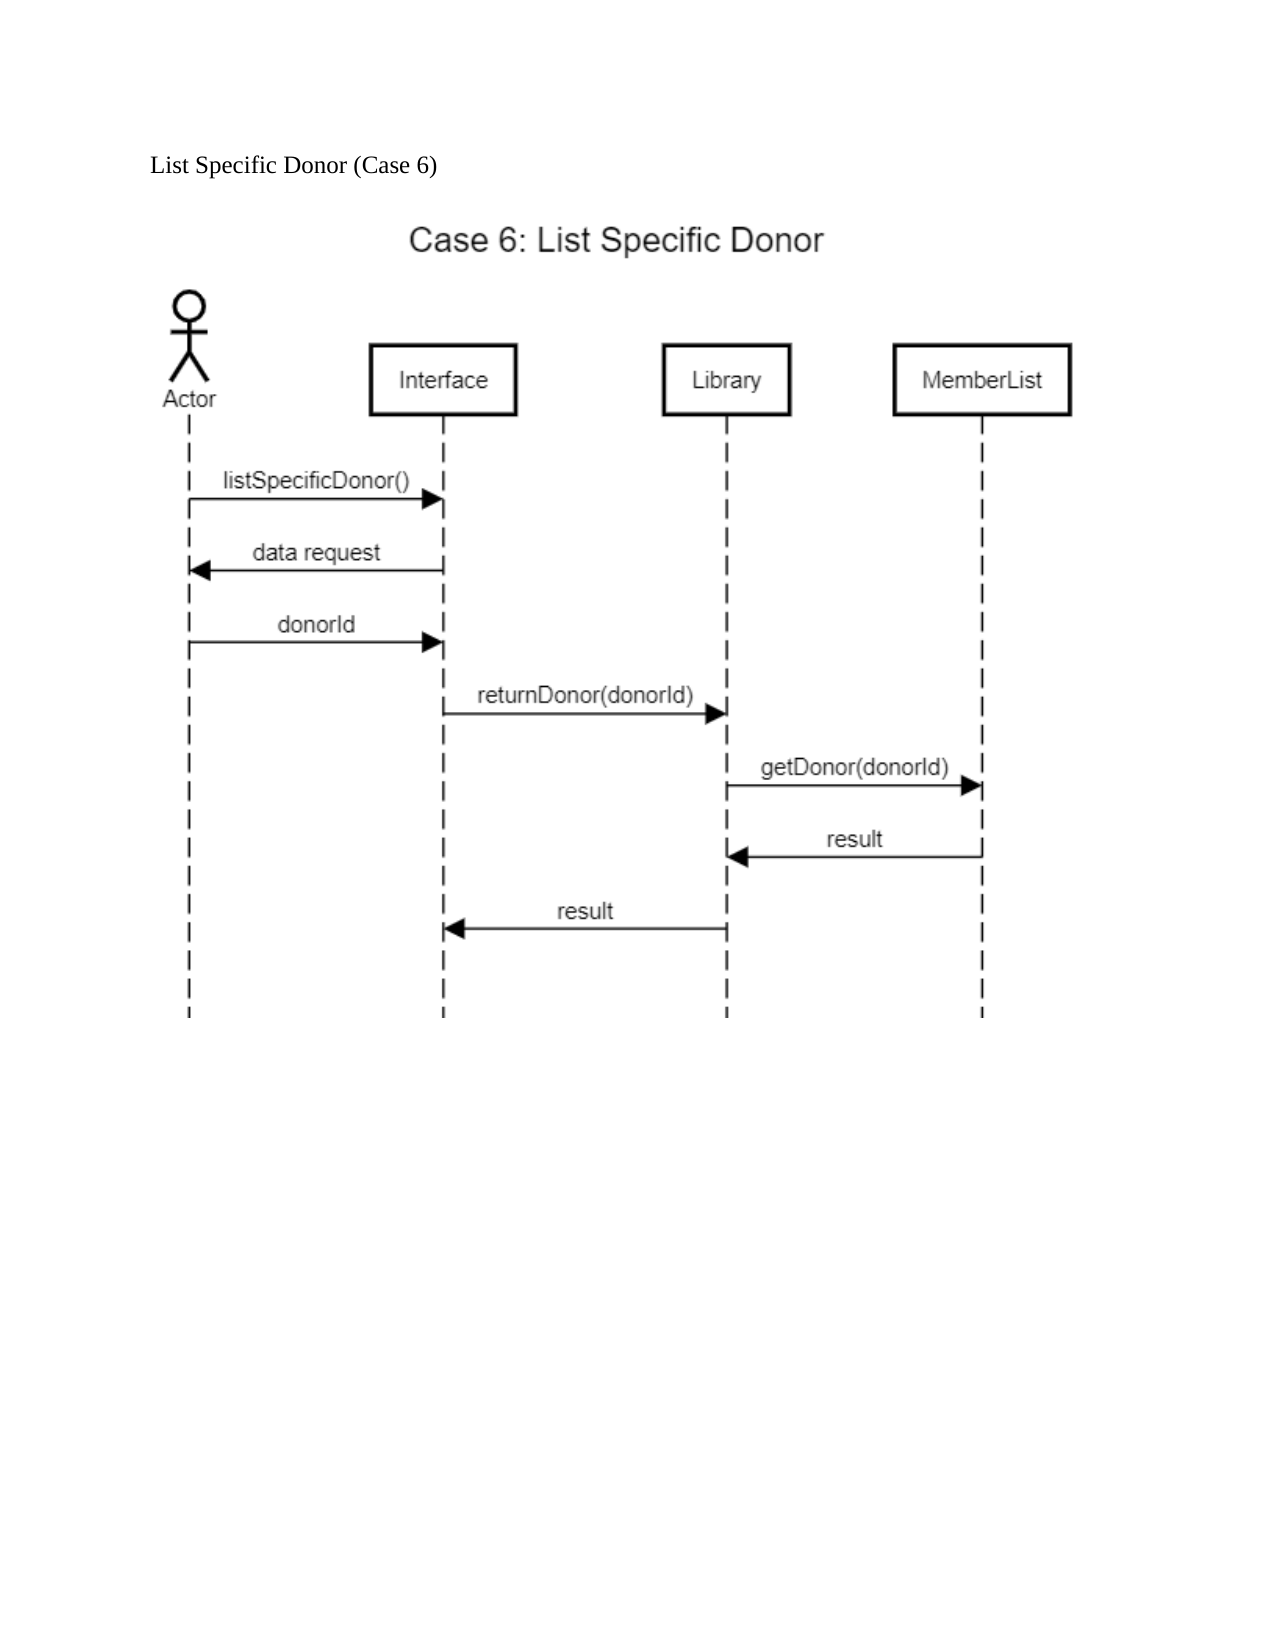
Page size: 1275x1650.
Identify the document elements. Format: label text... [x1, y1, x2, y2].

text List Specific Donor (Case 6) [150, 150, 1125, 179]
picture [150, 214, 1082, 1018]
